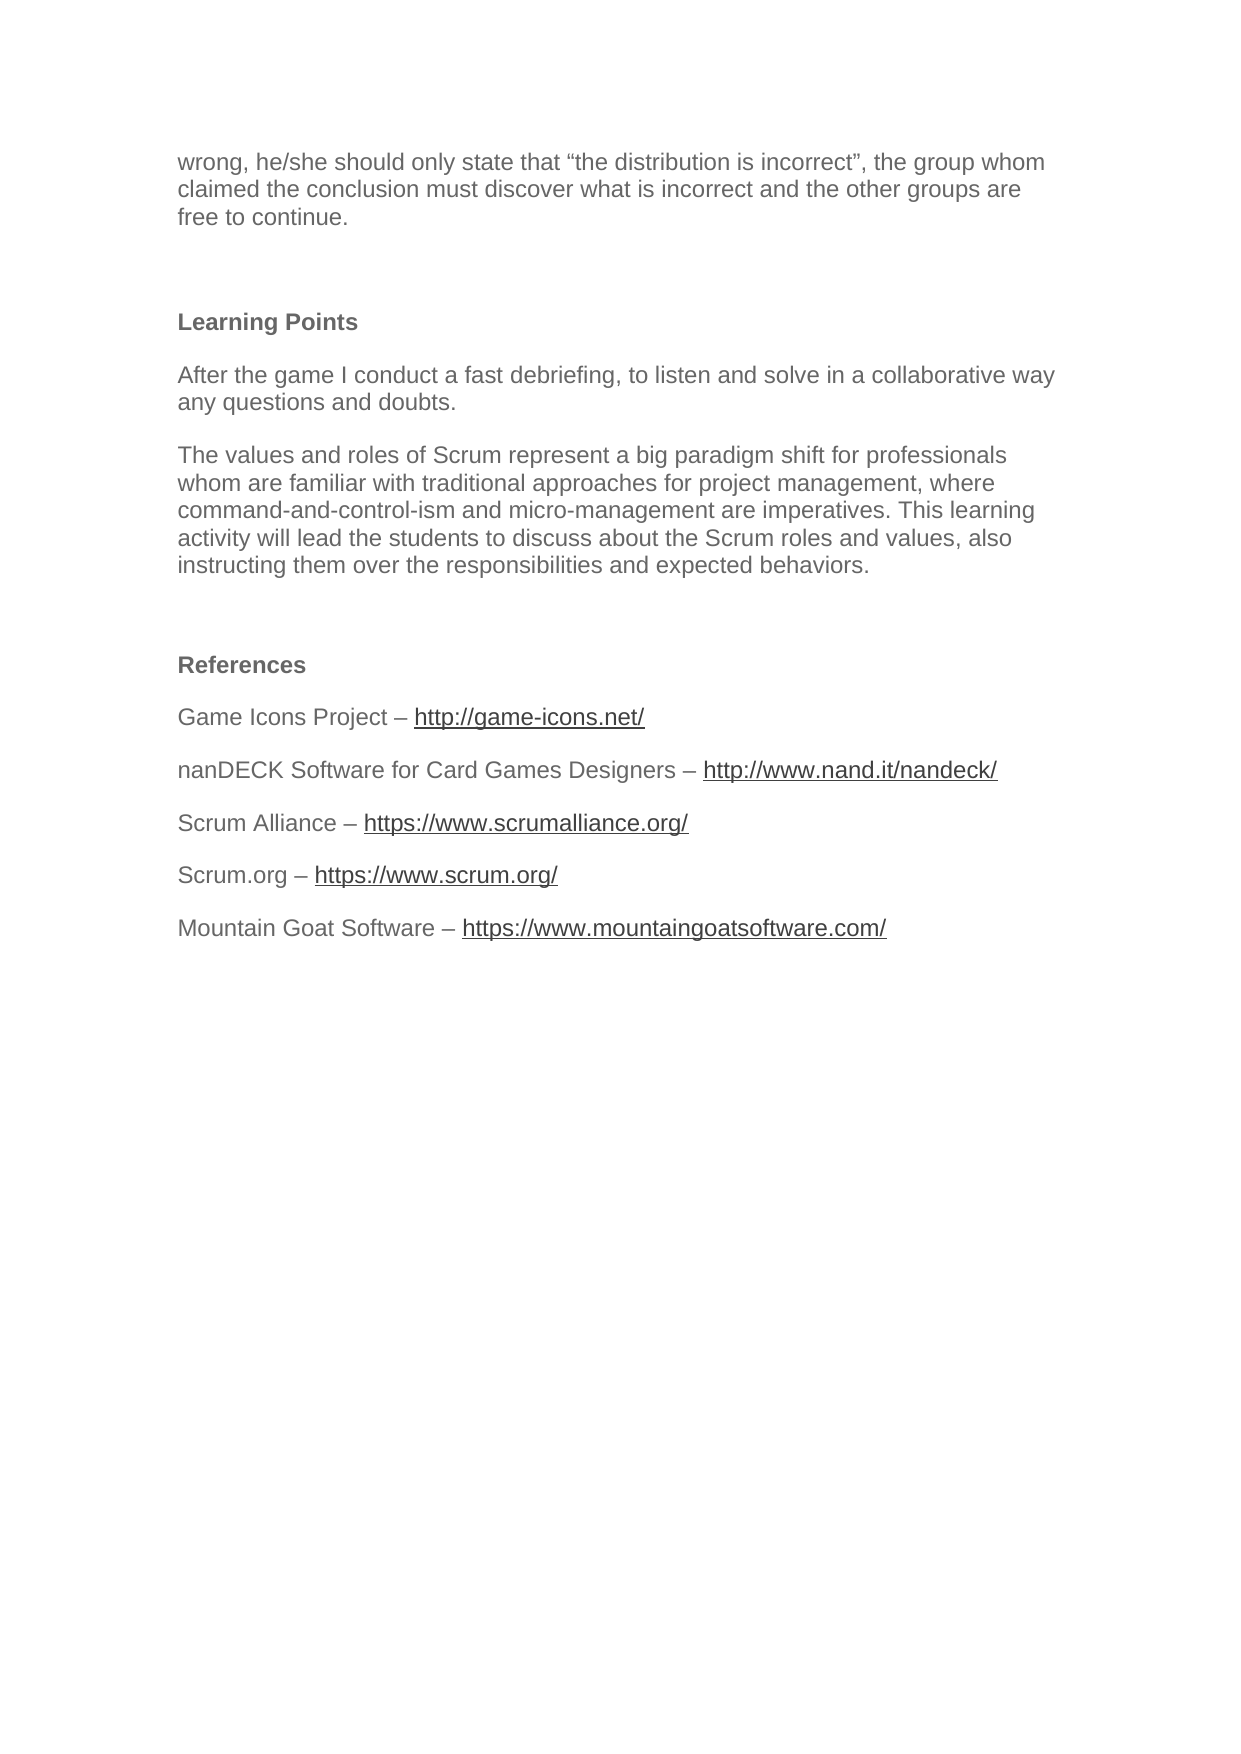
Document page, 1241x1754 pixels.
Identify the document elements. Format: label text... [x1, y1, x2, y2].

text The values and roles of Scrum represent a big paradigm shift for professionals whom are familiar with traditional approaches for project management, where command-and-control-ism and micro-management are imperatives. This learning activity will lead the students to discuss about the Scrum roles and values, also instructing them over the responsibilities and expected behaviors. [177, 441, 1063, 579]
text Scrum.org – https://www.scrum.org/ [177, 861, 1063, 889]
text Learning Points [177, 308, 1063, 336]
text Game Icons Project – http://game-icons.net/ [177, 703, 1063, 731]
text nanDECK Software for Card Games Designers – http://www.nand.it/nandeck/ [177, 756, 1063, 783]
text Scrum Alliance – https://www.scrumalliance.org/ [177, 808, 1063, 836]
text References [177, 651, 1063, 678]
text Mountain Goat Software – https://www.mountaingoatsoftware.com/ [177, 914, 1063, 941]
text After the game I conduct a fast debriefing, to listen and solve in a collaborative way any questions and doubts. [177, 361, 1063, 416]
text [177, 148, 1063, 230]
